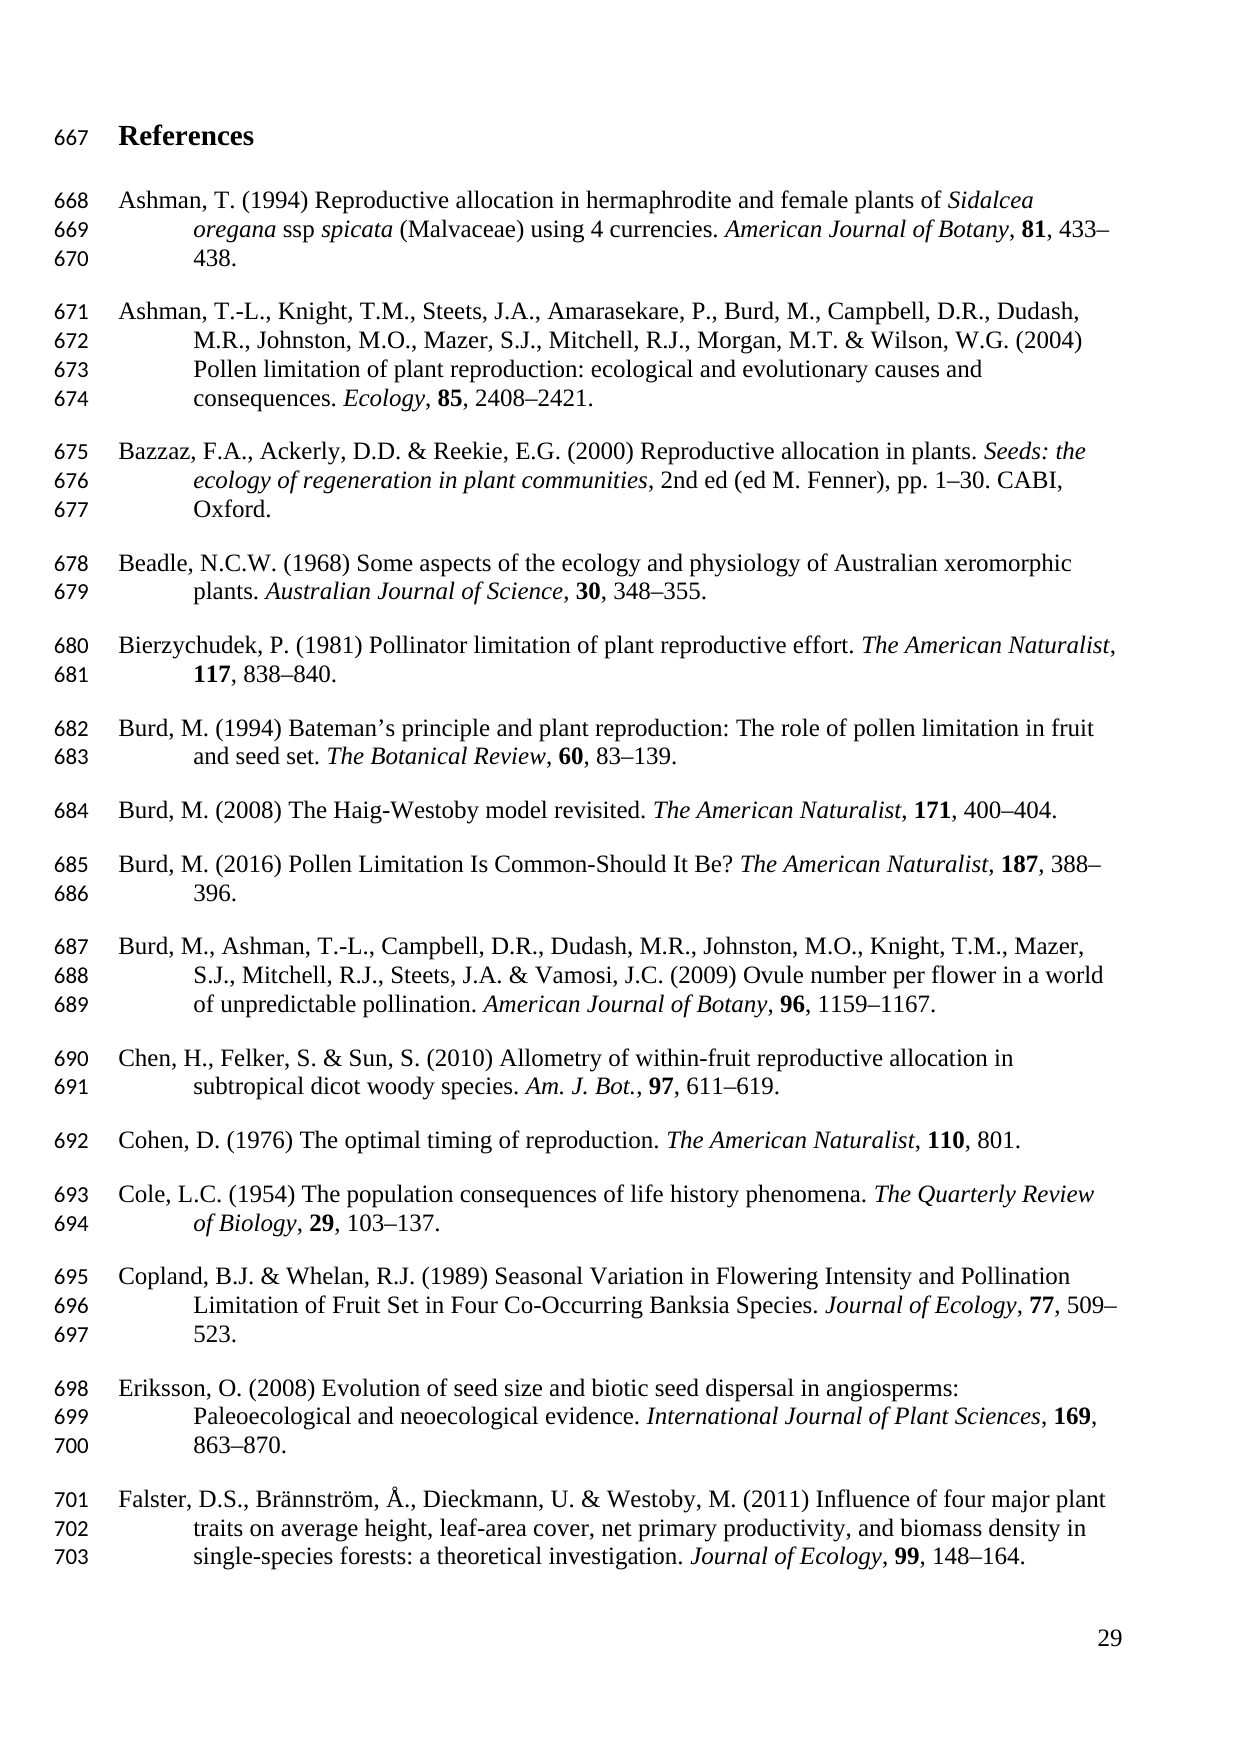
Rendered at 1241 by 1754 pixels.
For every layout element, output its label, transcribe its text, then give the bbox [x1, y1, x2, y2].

text Chen, H., Felker, S. & Sun, S. (2010) Allometry of within-fruit reproductive allocation in subtropical dicot woody species. Am. J. Bot., 97, 611–619. [118, 1043, 1122, 1100]
text Burd, M. (2008) The Haig‐Westoby model revisited. The American Naturalist, 171, 400–404. [118, 795, 1122, 824]
text Bierzychudek, P. (1981) Pollinator limitation of plant reproductive effort. The American Naturalist, 117, 838–840. [118, 630, 1122, 688]
text Bazzaz, F.A., Ackerly, D.D. & Reekie, E.G. (2000) Reproductive allocation in plants. Seeds: the ecology of regeneration in plant communities, 2nd ed (ed M. Fenner), pp. 1–30. CABI, Oxford. [118, 436, 1122, 523]
subtitle References [118, 118, 1122, 152]
text Beadle, N.C.W. (1968) Some aspects of the ecology and physiology of Australian xeromorphic plants. Australian Journal of Science, 30, 348–355. [118, 548, 1122, 605]
text Burd, M. (1994) Bateman’s principle and plant reproduction: The role of pollen limitation in fruit and seed set. The Botanical Review, 60, 83–139. [118, 713, 1122, 770]
text Copland, B.J. & Whelan, R.J. (1989) Seasonal Variation in Flowering Intensity and Pollination Limitation of Fruit Set in Four Co-Occurring Banksia Species. Journal of Ecology, 77, 509–523. [118, 1261, 1122, 1348]
text Burd, M., Ashman, T.-L., Campbell, D.R., Dudash, M.R., Johnston, M.O., Knight, T.M., Mazer, S.J., Mitchell, R.J., Steets, J.A. & Vamosi, J.C. (2009) Ovule number per flower in a world of unpredictable pollination. American Journal of Botany, 96, 1159–1167. [118, 931, 1122, 1018]
text Falster, D.S., Brännström, Å., Dieckmann, U. & Westoby, M. (2011) Influence of four major plant traits on average height, leaf-area cover, net primary productivity, and biomass density in single-species forests: a theoretical investigation. Journal of Ecology, 99, 148–164. [118, 1484, 1122, 1570]
text Burd, M. (2016) Pollen Limitation Is Common-Should It Be? The American Naturalist, 187, 388–396. [118, 849, 1122, 906]
text Cohen, D. (1976) The optimal timing of reproduction. The American Naturalist, 110, 801. [118, 1125, 1122, 1154]
text Cole, L.C. (1954) The population consequences of life history phenomena. The Quarterly Review of Biology, 29, 103–137. [118, 1179, 1122, 1236]
text Eriksson, O. (2008) Evolution of seed size and biotic seed dispersal in angiosperms: Paleoecological and neoecological evidence. International Journal of Plant Sciences, 169, 863–870. [118, 1373, 1122, 1459]
